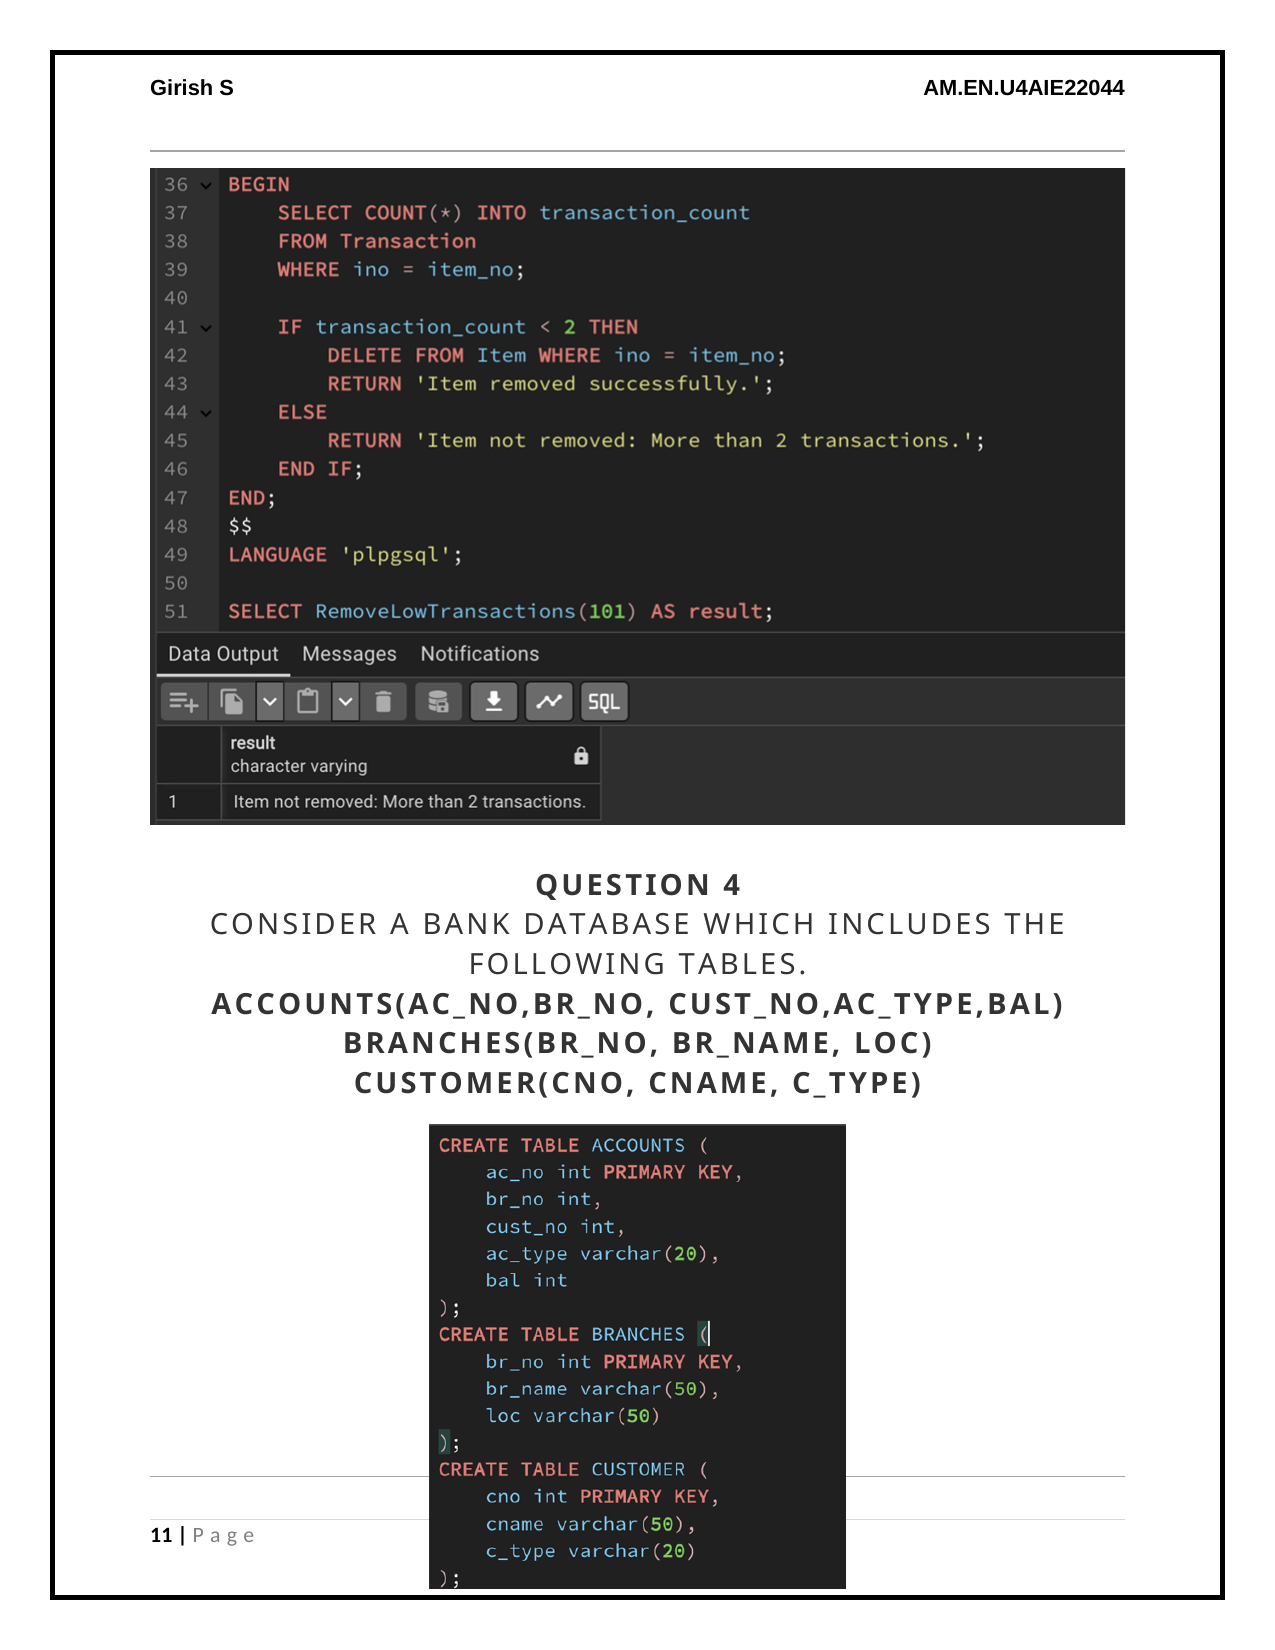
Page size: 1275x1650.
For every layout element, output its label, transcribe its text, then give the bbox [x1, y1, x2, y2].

picture [150, 168, 1125, 825]
title BRANCHES(br_no, br_name, loc) [150, 1023, 1125, 1062]
picture [429, 1124, 846, 1589]
title ACCOUNTS(ac_no,br_no, cust_no,ac_type,bal) [150, 983, 1125, 1023]
title Consider a Bank database which includes the following tables. [150, 903, 1125, 983]
title CUSTOMER(cno, cname, c_type) [150, 1062, 1125, 1102]
title Question 4 [150, 864, 1125, 903]
